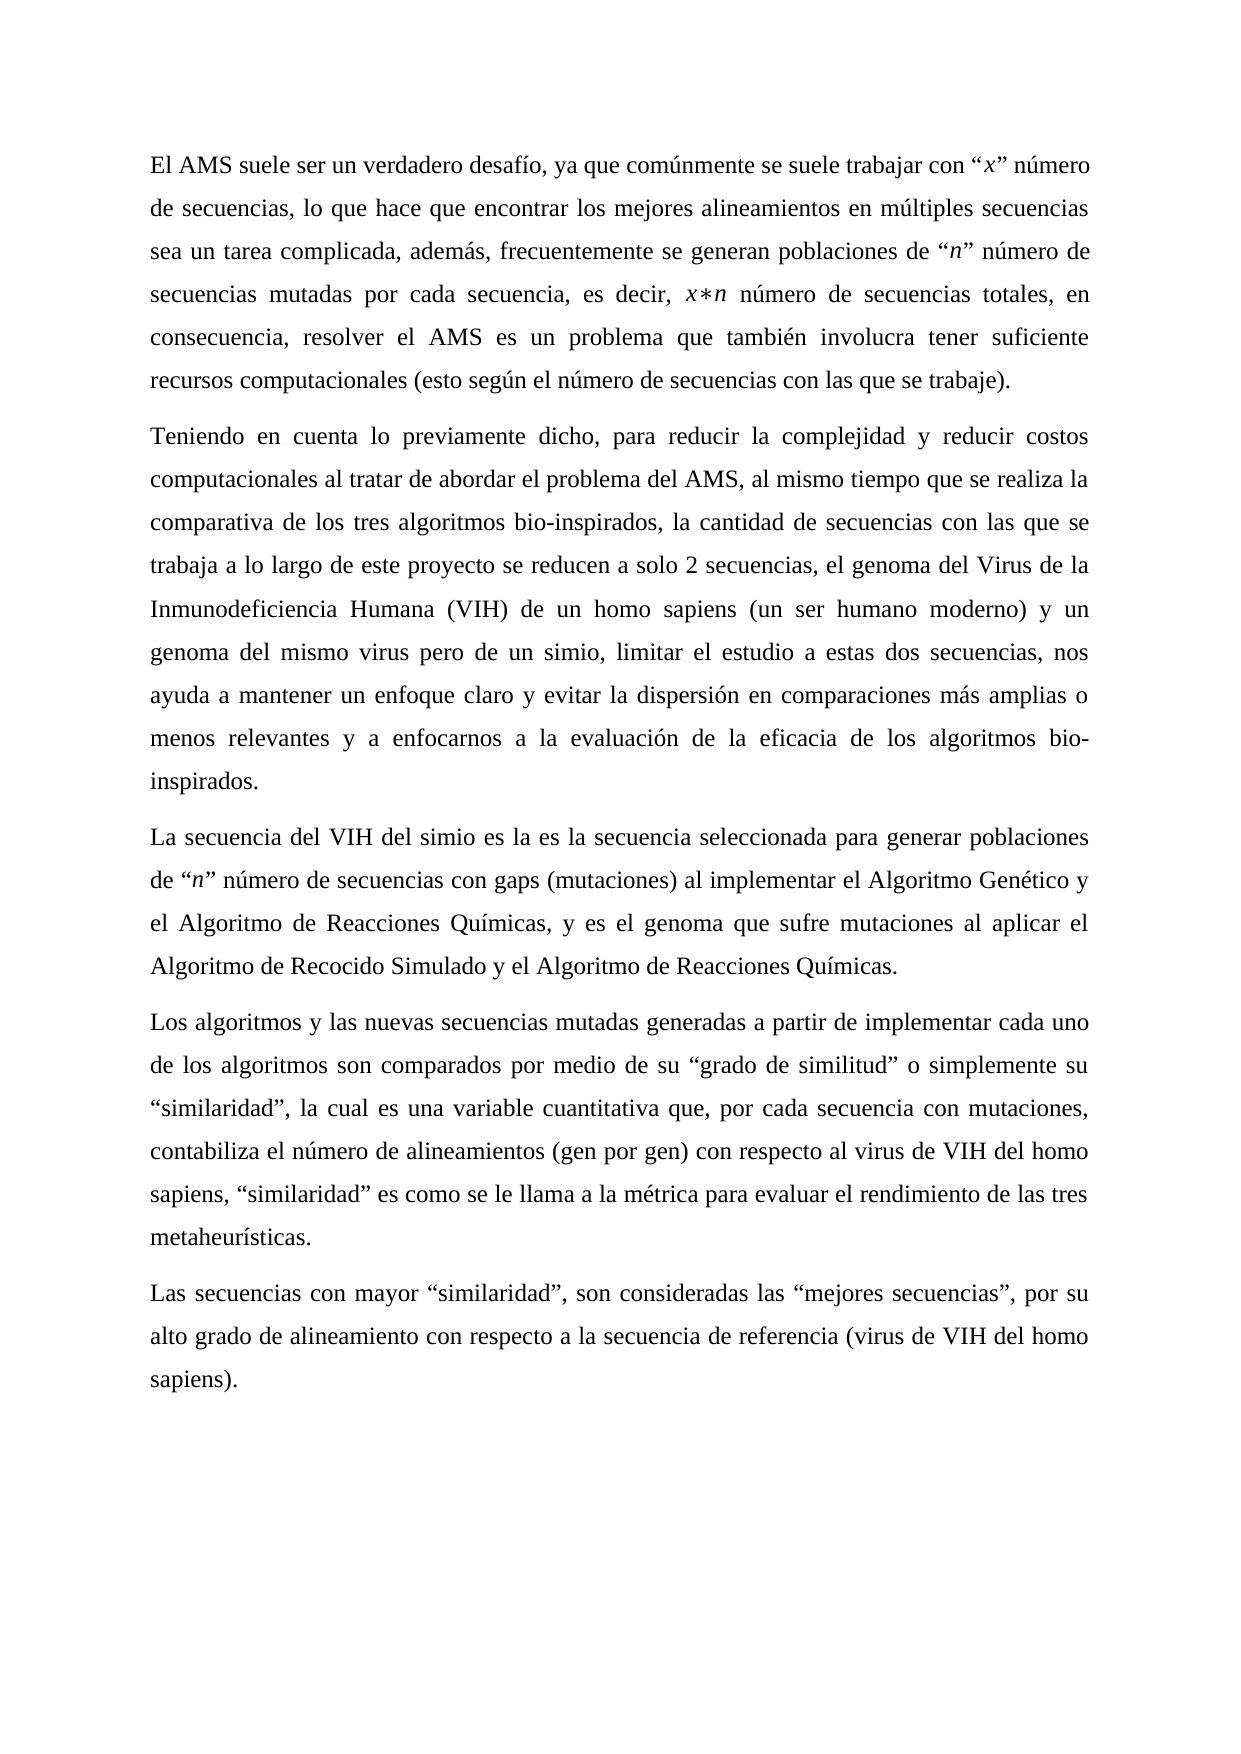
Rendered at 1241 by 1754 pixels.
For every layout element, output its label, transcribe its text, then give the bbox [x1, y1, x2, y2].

text El AMS suele ser un verdadero desafío, ya que comúnmente se suele trabajar con “” número de secuencias, lo que hace que encontrar los mejores alineamientos en múltiples secuencias sea un tarea complicada, además, frecuentemente se generan poblaciones de “” número de secuencias mutadas por cada secuencia, es decir, número de secuencias totales, en consecuencia, resolver el AMS es un problema que también involucra tener suficiente recursos computacionales (esto según el número de secuencias con las que se trabaje). [150, 150, 1090, 394]
text La secuencia del VIH del simio es la es la secuencia seleccionada para generar poblaciones de “” número de secuencias con gaps (mutaciones) al implementar el Algoritmo Genético y el Algoritmo de Reacciones Químicas, y es el genoma que sufre mutaciones al aplicar el Algoritmo de Recocido Simulado y el Algoritmo de Reacciones Químicas. [150, 822, 1090, 980]
text Las secuencias con mayor “similaridad”, son consideradas las “mejores secuencias”, por su alto grado de alineamiento con respecto a la secuencia de referencia (virus de VIH del homo sapiens). [150, 1278, 1090, 1393]
text Los algoritmos y las nuevas secuencias mutadas generadas a partir de implementar cada uno de los algoritmos son comparados por medio de su “grado de similitud” o simplemente su “similaridad”, la cual es una variable cuantitativa que, por cada secuencia con mutaciones, contabiliza el número de alineamientos (gen por gen) con respecto al virus de VIH del homo sapiens, “similaridad” es como se le llama a la métrica para evaluar el rendimiento de las tres metaheurísticas. [150, 1007, 1090, 1251]
text Teniendo en cuenta lo previamente dicho, para reducir la complejidad y reducir costos computacionales al tratar de abordar el problema del AMS, al mismo tiempo que se realiza la comparativa de los tres algoritmos bio-inspirados, la cantidad de secuencias con las que se trabaja a lo largo de este proyecto se reducen a solo 2 secuencias, el genoma del Virus de la Inmunodeficiencia Humana (VIH) de un homo sapiens (un ser humano moderno) y un genoma del mismo virus pero de un simio, limitar el estudio a estas dos secuencias, nos ayuda a mantener un enfoque claro y evitar la dispersión en comparaciones más amplias o menos relevantes y a enfocarnos a la evaluación de la eficacia de los algoritmos bio-inspirados. [150, 421, 1090, 795]
